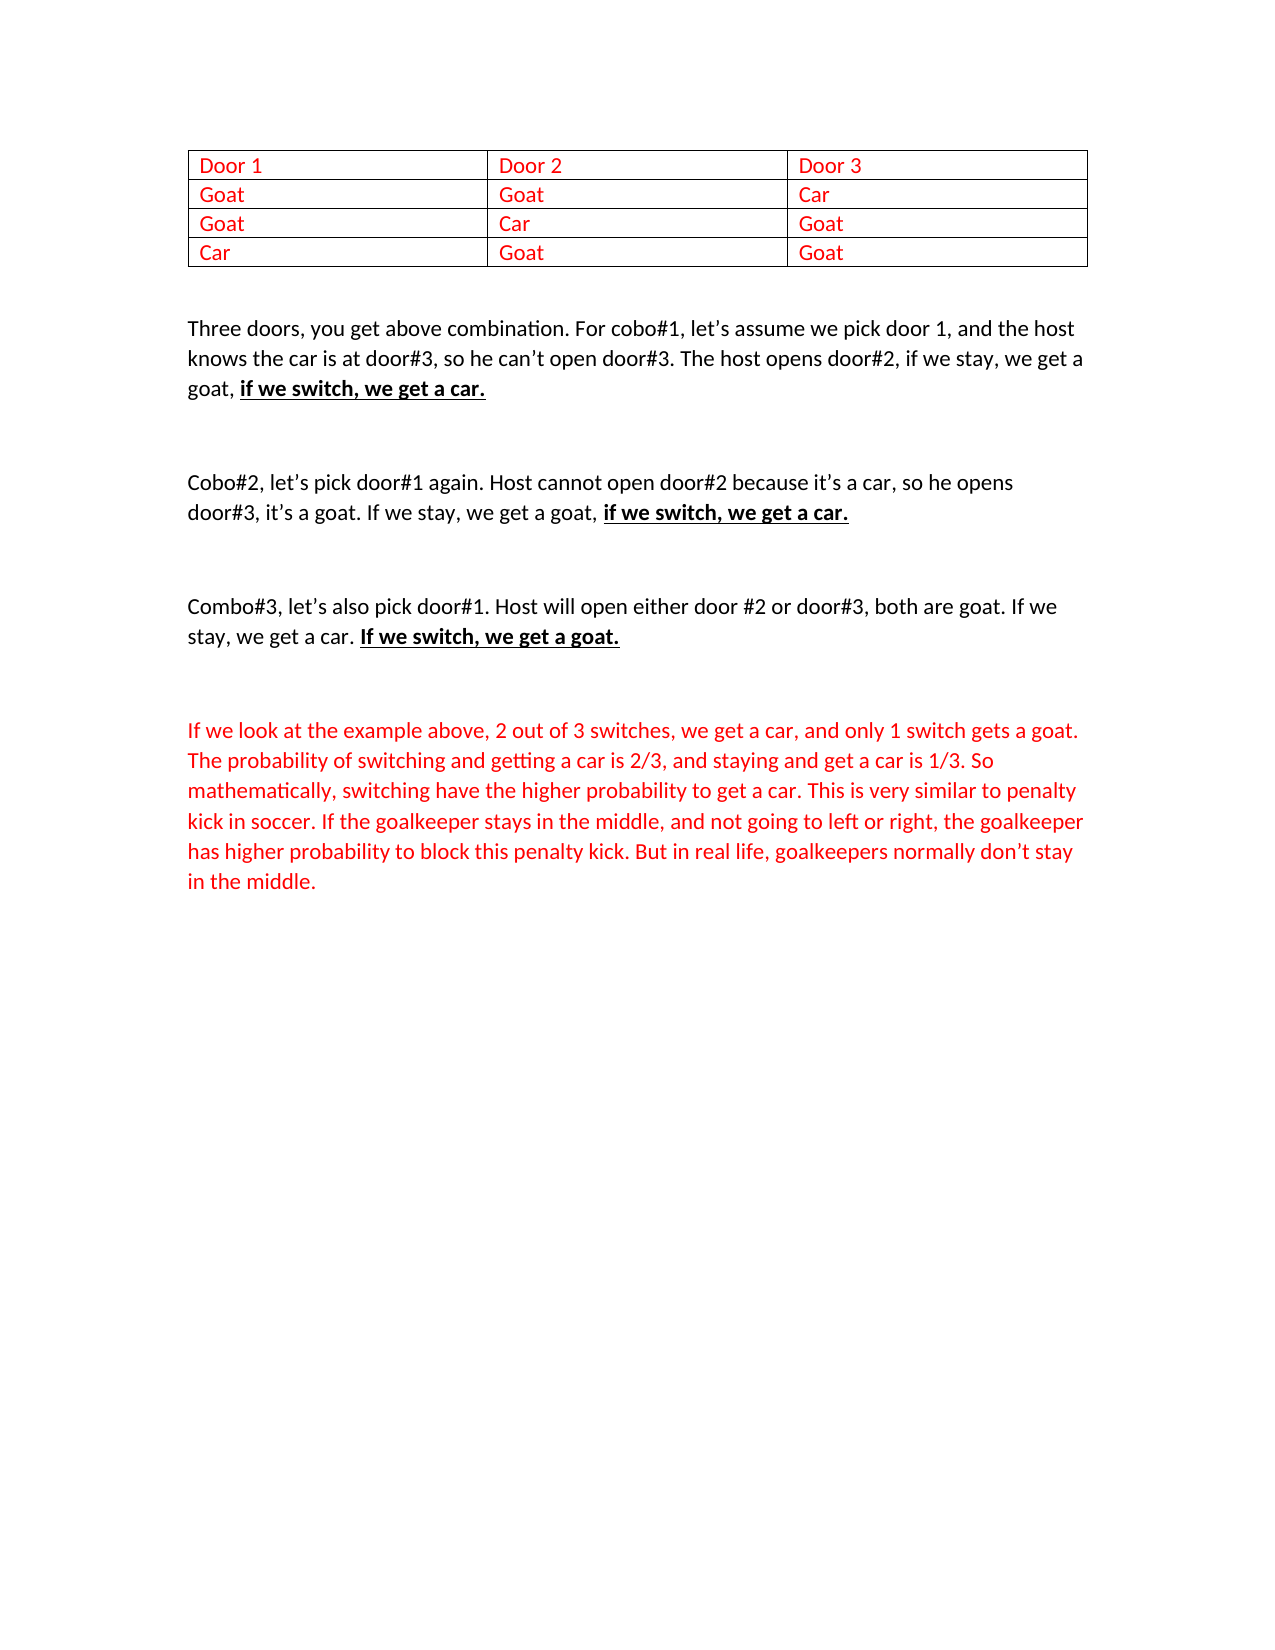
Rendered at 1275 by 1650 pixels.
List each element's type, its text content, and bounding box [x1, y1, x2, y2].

text Cobo#2, let’s pick door#1 again. Host cannot open door#2 because it’s a car, so he opens door#3, it’s a goat. If we stay, we get a goat, if we switch, we get a car. [187, 468, 1087, 527]
text Three doors, you get above combination. For cobo#1, let’s assume we pick door 1, and the host knows the car is at door#3, so he can’t open door#3. The host opens door#2, if we stay, we get a goat, if we switch, we get a car. [187, 314, 1087, 403]
table_cell Goat [488, 180, 787, 208]
text Combo#3, let’s also pick door#1. Host will open either door #2 or door#3, both are goat. If we stay, we get a car. If we switch, we get a goat. [187, 592, 1087, 651]
text If we look at the example above, 2 out of 3 switches, we get a car, and only 1 switch gets a goat. The probability of switching and getting a car is 2/3, and staying and get a car is 1/3. So mathematically, switching have the higher probability to get a car. This is very similar to penalty kick in soccer. If the goalkeeper stays in the middle, and not going to left or right, the goalkeeper has higher probability to block this penalty kick. But in real life, goalkeepers normally don’t stay in the middle. [187, 716, 1087, 895]
table_cell Goat [189, 209, 487, 237]
table_header Door 2 [488, 151, 787, 179]
table_cell Car [488, 209, 787, 237]
table_header Door 1 [189, 151, 487, 179]
table_cell Goat [189, 180, 487, 208]
table_header Door 3 [788, 151, 1087, 179]
table_cell Car [189, 238, 487, 266]
table_cell Goat [488, 238, 787, 266]
table_cell Goat [788, 238, 1087, 266]
table_cell Goat [788, 209, 1087, 237]
table_cell Car [788, 180, 1087, 208]
